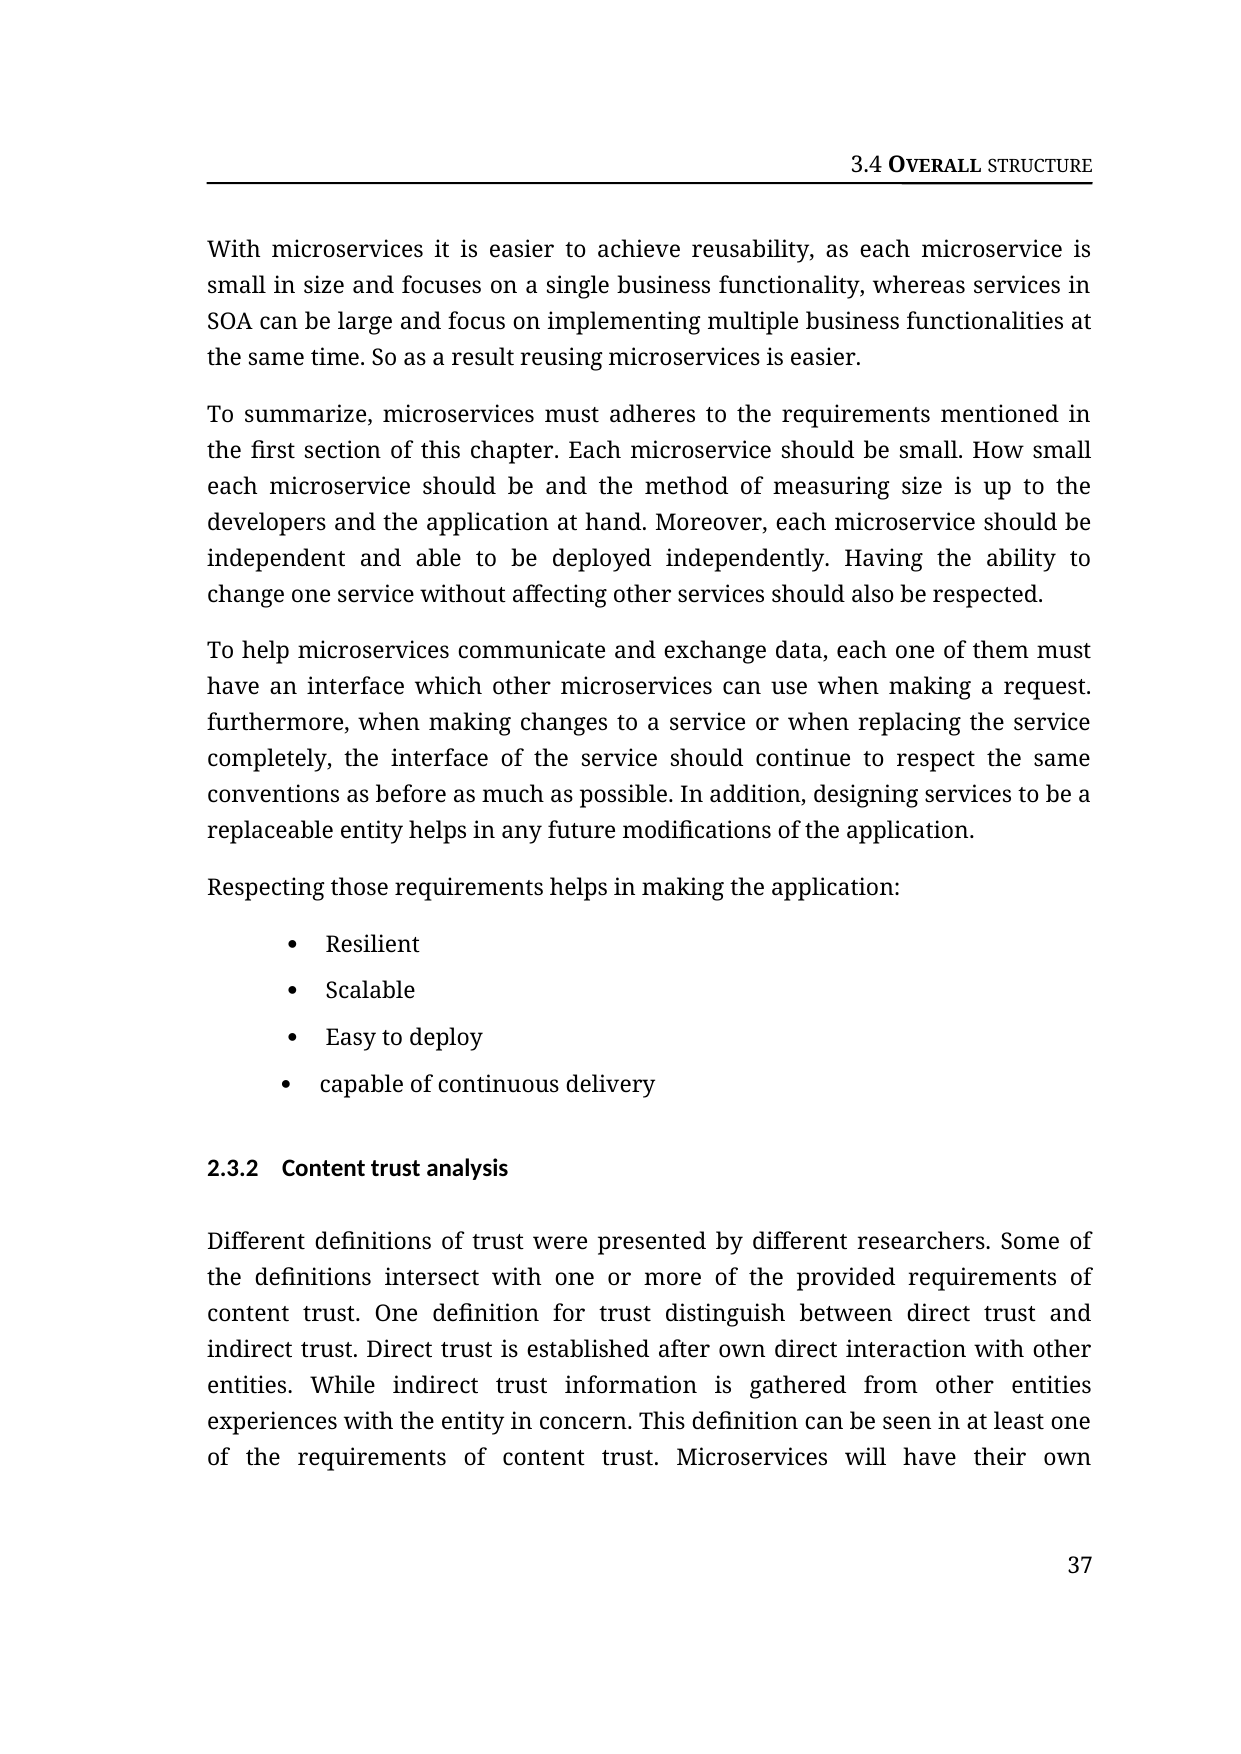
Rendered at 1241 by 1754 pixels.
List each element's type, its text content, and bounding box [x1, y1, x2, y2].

text To summarize, microservices must adheres to the requirements mentioned in the first section of this chapter. Each microservice should be small. How small each microservice should be and the method of measuring size is up to the developers and the application at hand. Moreover, each microservice should be independent and able to be deployed independently. Having the ability to change one service without affecting other services should also be respected. [207, 398, 1092, 609]
text Respecting those requirements helps in making the application: [207, 871, 1092, 902]
list Scalable [288, 974, 1092, 1006]
text With microservices it is easier to achieve reusability, as each microservice is small in size and focuses on a single business functionality, whereas services in SOA can be large and focus on implementing multiple business functionalities at the same time. So as a result reusing microservices is easier. [207, 233, 1092, 372]
list Easy to deploy [288, 1021, 1092, 1053]
text To help microservices communicate and exchange data, each one of them must have an interface which other microservices can use when making a request. furthermore, when making changes to a service or when replacing the service completely, the interface of the service should continue to respect the same conventions as before as much as possible. In addition, designing services to be a replaceable entity helps in any future modifications of the application. [207, 634, 1092, 845]
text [207, 1225, 1092, 1472]
list Resilient [288, 928, 1092, 959]
subtitle Content trust analysis [207, 1153, 1092, 1183]
list capable of continuous delivery [282, 1068, 1092, 1099]
